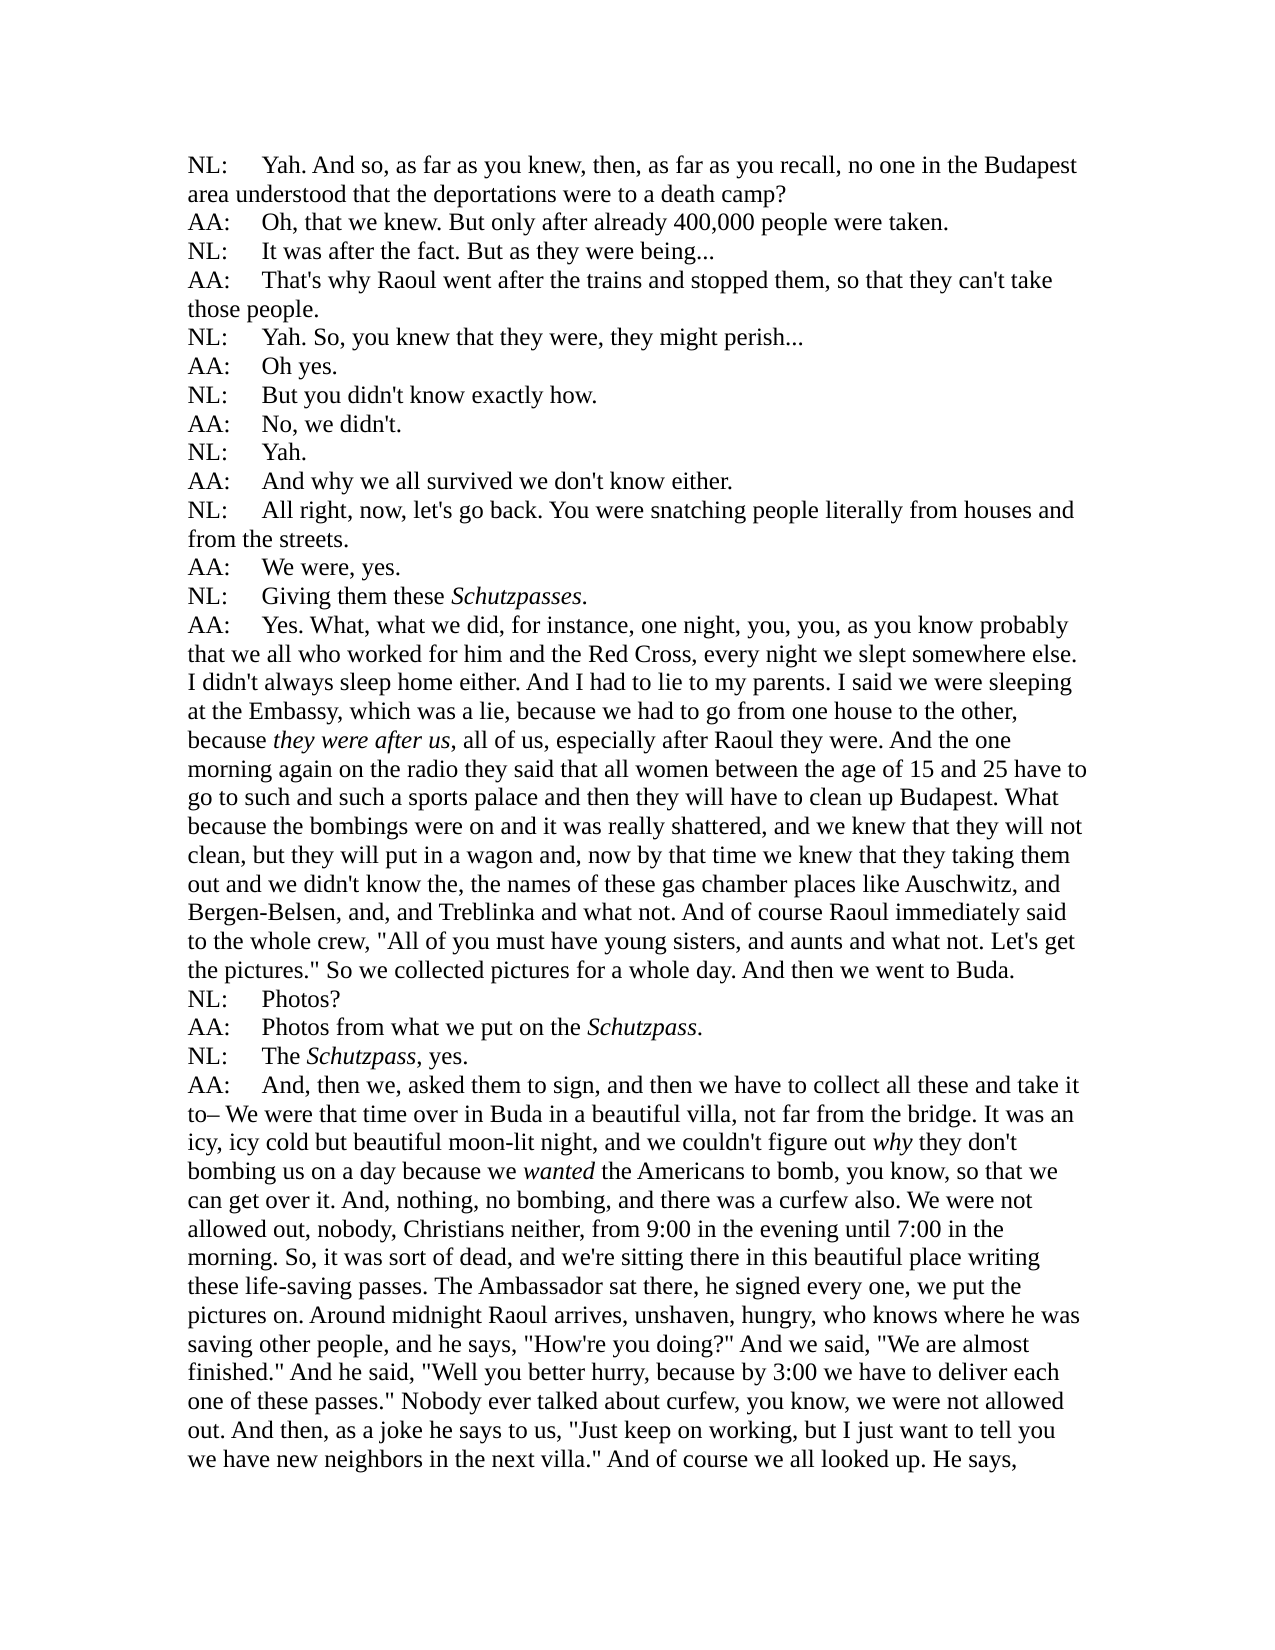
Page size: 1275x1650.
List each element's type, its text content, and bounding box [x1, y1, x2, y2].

text AA: No, we didn't. [187, 409, 1087, 437]
text NL: Yah. So, you knew that they were, they might perish... [187, 322, 1087, 351]
text AA: That's why Raoul went after the trains and stopped them, so that they can't take those people. [187, 265, 1087, 322]
text NL: All right, now, let's go back. You were snatching people literally from houses and from the streets. [187, 495, 1087, 552]
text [187, 1070, 1087, 1444]
text AA: Oh, that we knew. But only after already 400,000 people were taken. [187, 207, 1087, 236]
text AA: Photos from what we put on the Schutzpass. [187, 1012, 1087, 1041]
text AA: Oh yes. [187, 351, 1087, 380]
text AA: We were, yes. [187, 552, 1087, 581]
text NL: But you didn't know exactly how. [187, 380, 1087, 409]
text NL: Giving them these Schutzpasses. [187, 581, 1087, 610]
text NL: Photos? [187, 984, 1087, 1012]
text NL: It was after the fact. But as they were being... [187, 236, 1087, 265]
text AA: Yes. What, what we did, for instance, one night, you, you, as you know probably that we all who worked for him and the Red Cross, every night we slept somewhere else. I didn't always sleep home either. And I had to lie to my parents. I said we were sleeping at the Embassy, which was a lie, because we had to go from one house to the other, because they were after us, all of us, especially after Raoul they were. And the one morning again on the radio they said that all women between the age of 15 and 25 have to go to such and such a sports palace and then they will have to clean up Budapest. What because the bombings were on and it was really shattered, and we knew that they will not clean, but they will put in a wagon and, now by that time we knew that they taking them out and we didn't know the, the names of these gas chamber places like Auschwitz, and Bergen-Belsen, and, and Treblinka and what not. And of course Raoul immediately said to the whole crew, "All of you must have young sisters, and aunts and what not. Let's get the pictures." So we collected pictures for a whole day. And then we went to Buda. [187, 610, 1087, 984]
text AA: And why we all survived we don't know either. [187, 466, 1087, 495]
text NL: The Schutzpass, yes. [187, 1041, 1087, 1070]
text NL: Yah. And so, as far as you knew, then, as far as you recall, no one in the Budapest area understood that the deportations were to a death camp? [187, 150, 1087, 207]
text NL: Yah. [187, 437, 1087, 466]
